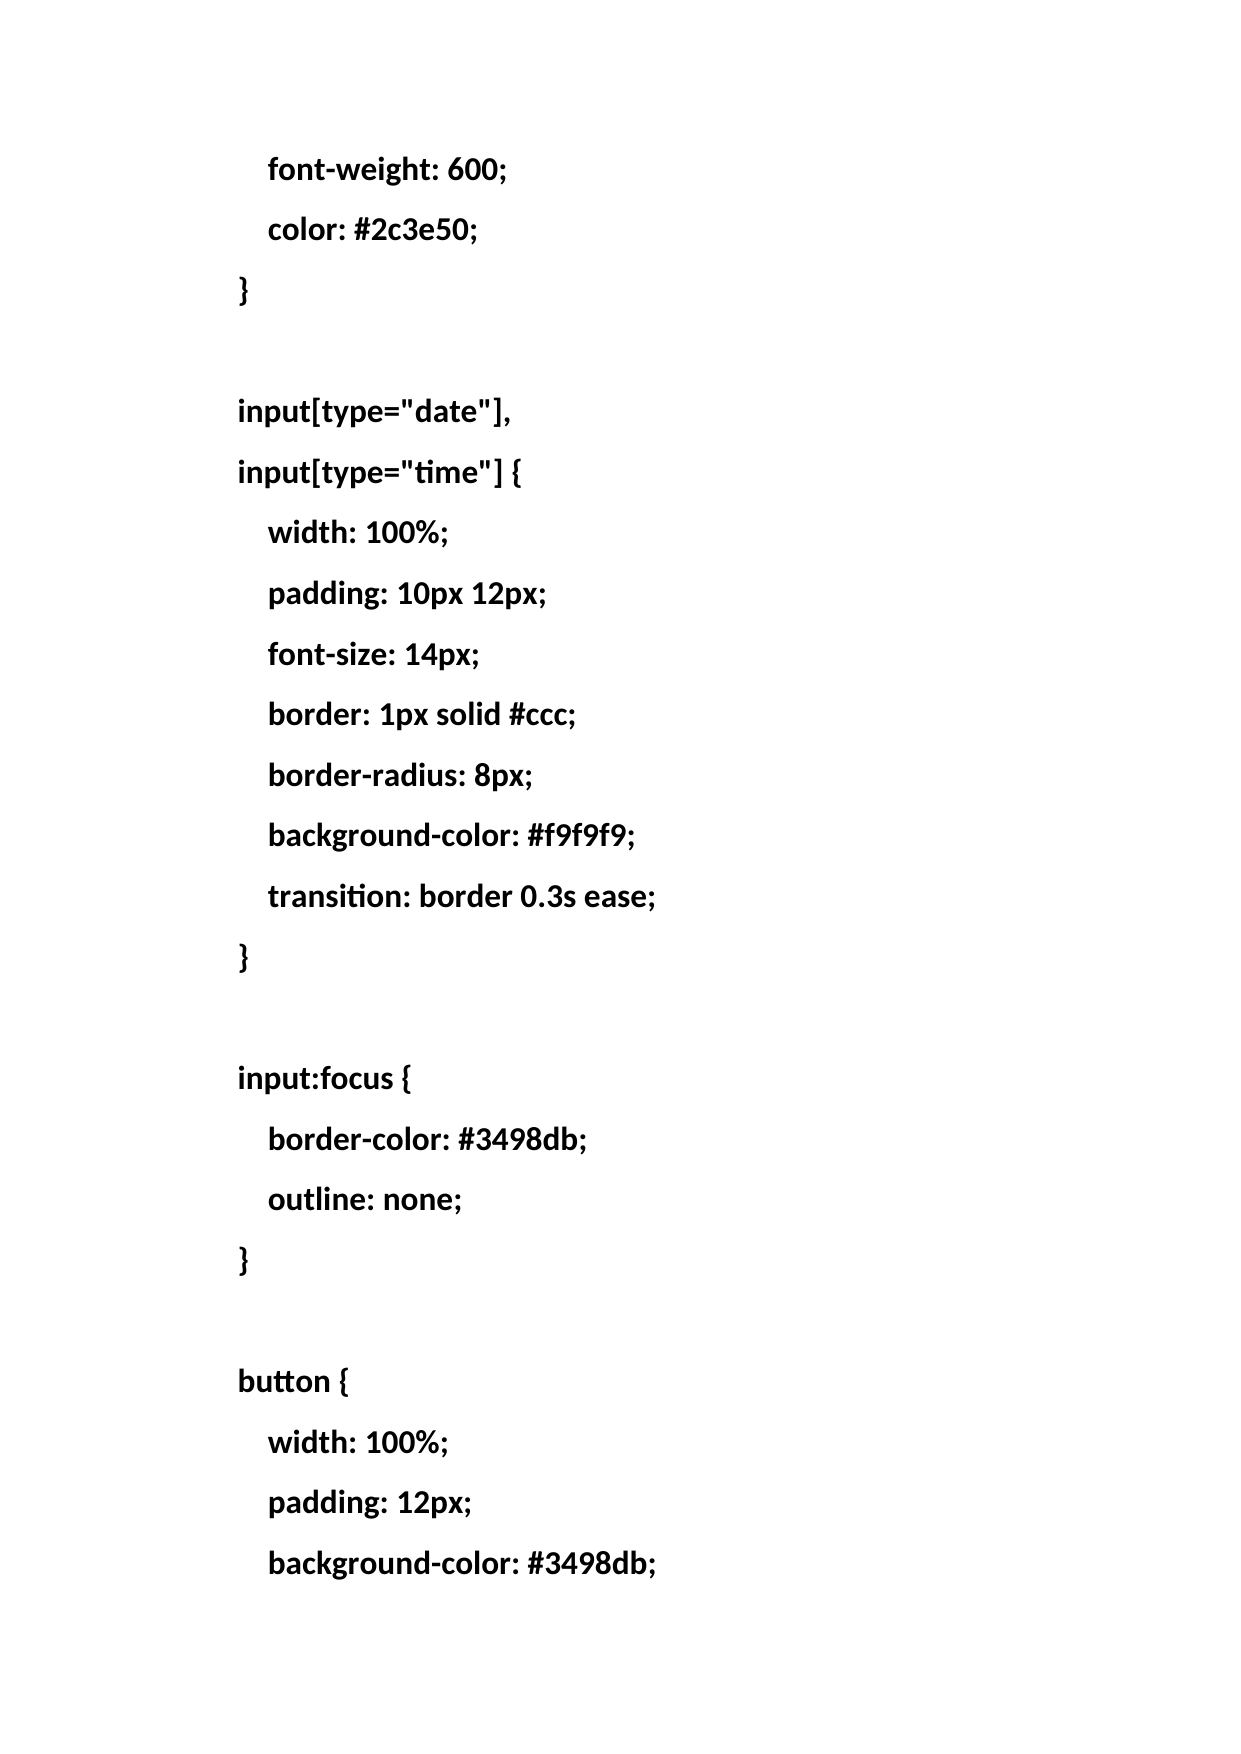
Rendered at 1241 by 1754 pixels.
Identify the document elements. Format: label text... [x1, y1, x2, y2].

text padding: 12px; [177, 1481, 1063, 1522]
text } [177, 1239, 1063, 1279]
text border-radius: 8px; [177, 754, 1063, 794]
text button { [177, 1360, 1063, 1401]
text border-color: #3498db; [177, 1118, 1063, 1158]
text color: #2c3e50; [177, 208, 1063, 249]
text background-color: #3498db; [177, 1542, 1063, 1583]
text font-size: 14px; [177, 633, 1063, 673]
text } [177, 936, 1063, 976]
text input:focus { [177, 1057, 1063, 1098]
text font-weight: 600; [177, 148, 1063, 188]
text width: 100%; [177, 1421, 1063, 1461]
text input[type="time"] { [177, 451, 1063, 491]
text background-color: #f9f9f9; [177, 814, 1063, 855]
text border: 1px solid #ccc; [177, 693, 1063, 734]
text input[type="date"], [177, 390, 1063, 431]
text width: 100%; [177, 511, 1063, 552]
text outline: none; [177, 1178, 1063, 1219]
text padding: 10px 12px; [177, 572, 1063, 613]
text transition: border 0.3s ease; [177, 875, 1063, 916]
text } [177, 269, 1063, 309]
